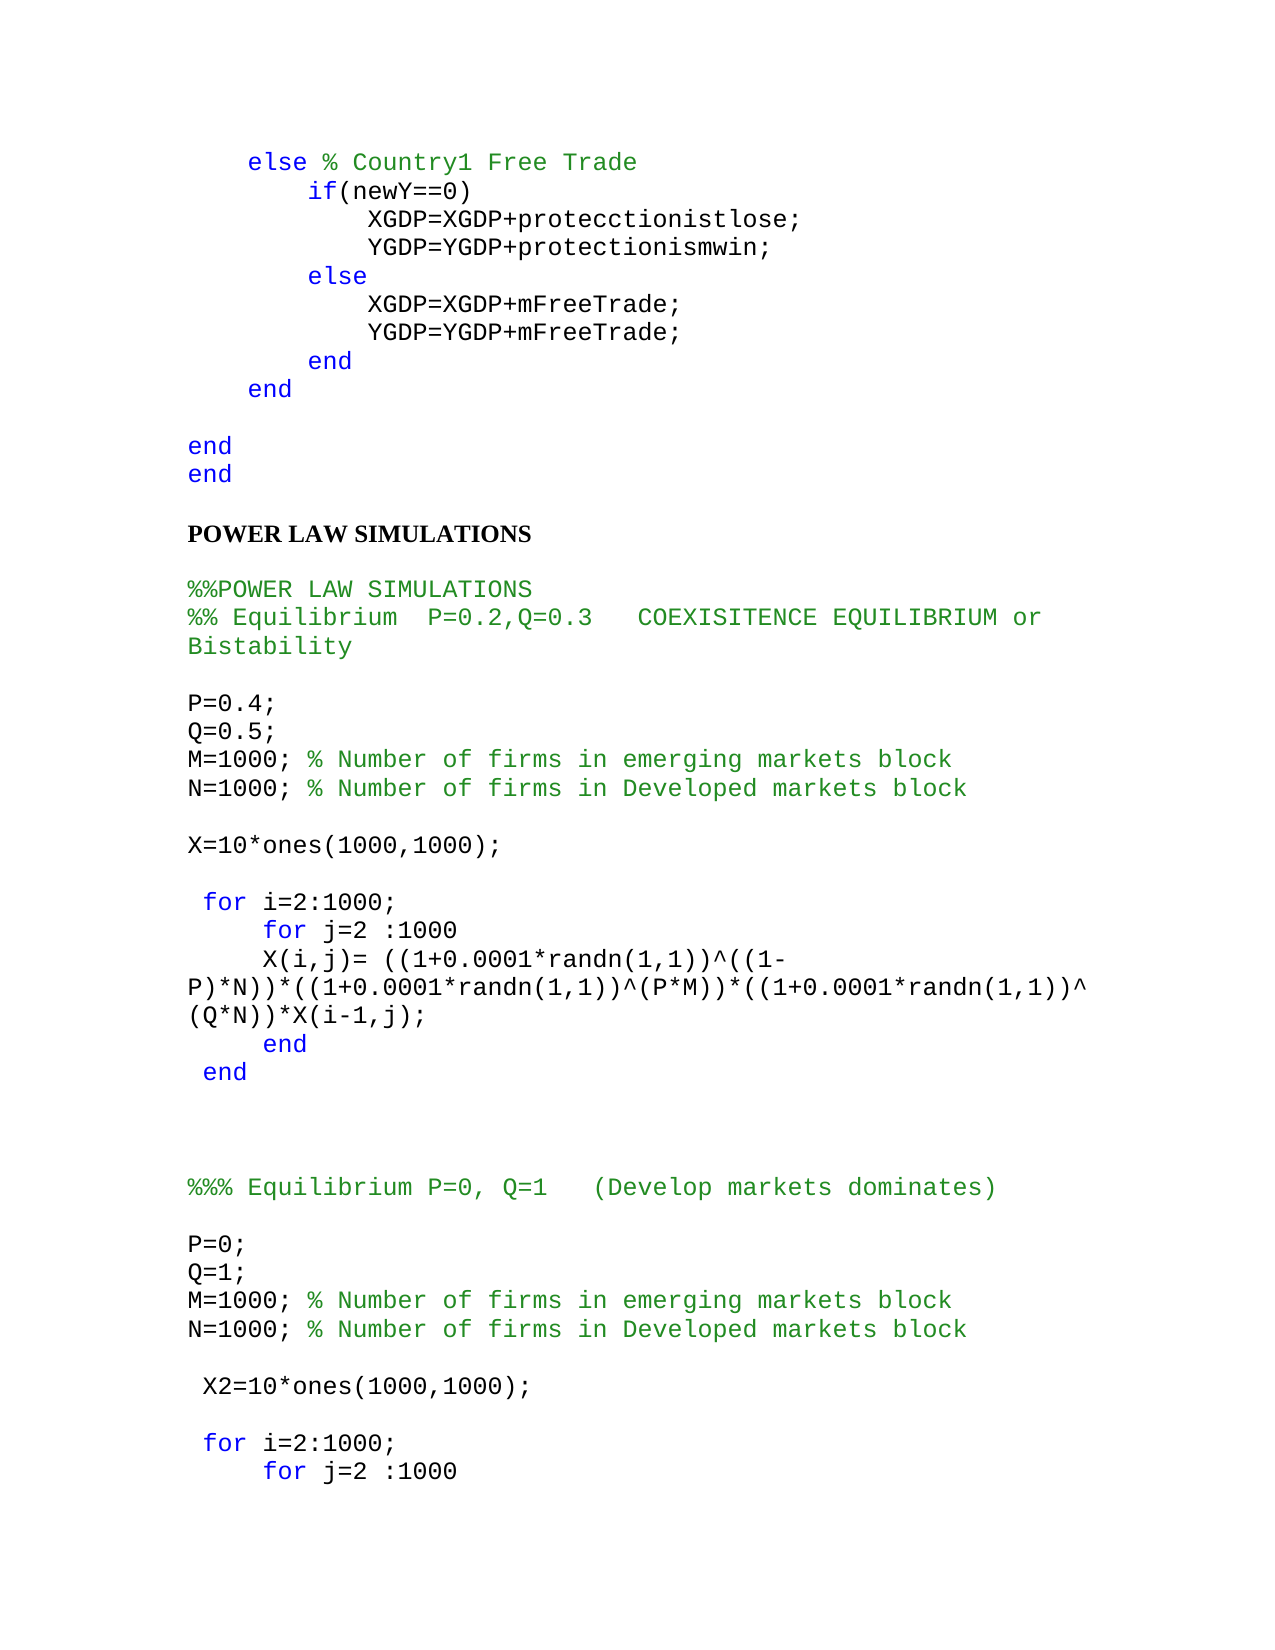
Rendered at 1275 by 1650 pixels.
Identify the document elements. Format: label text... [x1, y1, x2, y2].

text end [187, 1059, 1087, 1088]
text YGDP=YGDP+protectionismwin; [187, 235, 1087, 263]
text else [187, 263, 1087, 292]
text X2=10*ones(1000,1000); [187, 1373, 1087, 1402]
text else % Country1 Free Trade [187, 150, 1087, 178]
text YGDP=YGDP+mFreeTrade; [187, 320, 1087, 348]
text N=1000; % Number of firms in Developed markets block [187, 1316, 1087, 1344]
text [187, 1288, 1087, 1316]
text N=1000; % Number of firms in Developed markets block [187, 775, 1087, 804]
text end [187, 434, 1087, 462]
text %% Equilibrium P=0.2,Q=0.3 COEXISITENCE EQUILIBRIUM or Bistability [187, 605, 1087, 662]
text X=10*ones(1000,1000); [187, 832, 1087, 861]
text end [187, 1031, 1087, 1059]
text XGDP=XGDP+mFreeTrade; [187, 292, 1087, 320]
text M=1000; % Number of firms in emerging markets block [187, 747, 1087, 775]
text end [187, 348, 1087, 377]
text XGDP=XGDP+protecctionistlose; [187, 207, 1087, 235]
text P=0.4; [187, 690, 1087, 719]
text %%POWER LAW SIMULATIONS [187, 577, 1087, 605]
text P=0; [187, 1231, 1087, 1259]
text Q=1; [187, 1259, 1087, 1288]
text if(newY==0) [187, 178, 1087, 207]
text for i=2:1000; [187, 1430, 1087, 1459]
text for j=2 :1000 [187, 918, 1087, 946]
text end [187, 377, 1087, 405]
text %%% Equilibrium P=0, Q=1 (Develop markets dominates) [187, 1174, 1087, 1202]
text end [187, 462, 1087, 490]
text for i=2:1000; [187, 889, 1087, 918]
text Q=0.5; [187, 719, 1087, 747]
text for j=2 :1000 [187, 1459, 1087, 1487]
text POWER LAW SIMULATIONS [187, 519, 1087, 548]
text X(i,j)= ((1+0.0001*randn(1,1))^((1-P)*N))*((1+0.0001*randn(1,1))^(P*M))*((1+0.0001*randn(1,1))^(Q*N))*X(i-1,j); [187, 946, 1087, 1031]
